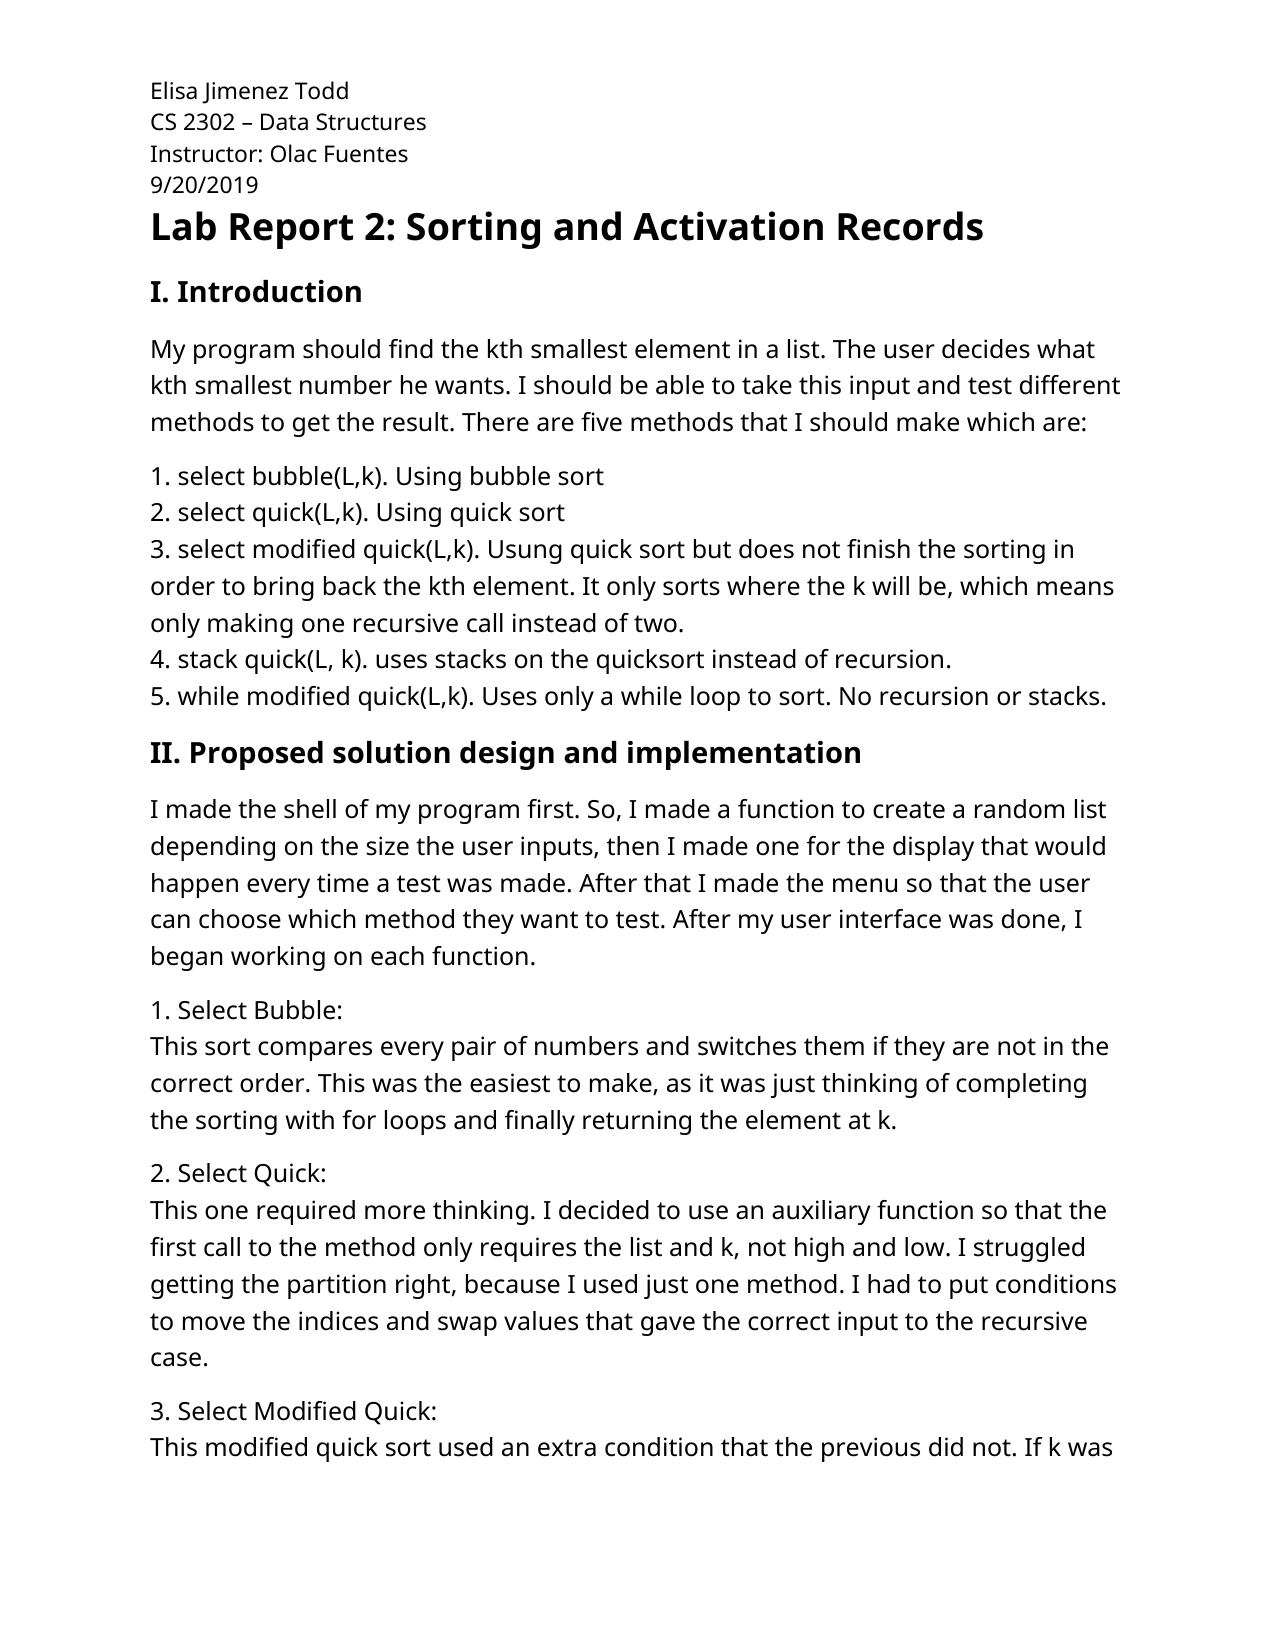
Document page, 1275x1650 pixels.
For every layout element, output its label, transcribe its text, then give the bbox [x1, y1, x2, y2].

text I made the shell of my program first. So, I made a function to create a random list depending on the size the user inputs, then I made one for the display that would happen every time a test was made. After that I made the menu so that the user can choose which method they want to test. After my user interface was done, I began working on each function. [150, 792, 1125, 973]
text 2. Select Quick: This one required more thinking. I decided to use an auxiliary function so that the first call to the method only requires the list and k, not high and low. I struggled getting the partition right, because I used just one method. I had to put conditions to move the indices and swap values that gave the correct input to the recursive case. [150, 1156, 1125, 1374]
text 1. select bubble(L,k). Using bubble sort 2. select quick(L,k). Using quick sort 3. select modified quick(L,k). Usung quick sort but does not finish the sorting in order to bring back the kth element. It only sorts where the k will be, which means only making one recursive call instead of two. 4. stack quick(L, k). uses stacks on the quicksort instead of recursion. 5. while modified quick(L,k). Uses only a while loop to sort. No recursion or stacks. [150, 458, 1125, 713]
text II. Proposed solution design and implementation [150, 732, 1125, 772]
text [150, 1393, 1125, 1464]
text My program should find the kth smallest element in a list. The user decides what kth smallest number he wants. I should be able to take this input and test different methods to get the result. There are five methods that I should make which are: [150, 331, 1125, 439]
text I. Introduction [150, 272, 1125, 311]
text Lab Report 2: Sorting and Activation Records [150, 200, 1125, 251]
text 1. Select Bubble: This sort compares every pair of numbers and switches them if they are not in the correct order. This was the easiest to make, as it was just thinking of completing the sorting with for loops and finally returning the element at k. [150, 992, 1125, 1137]
